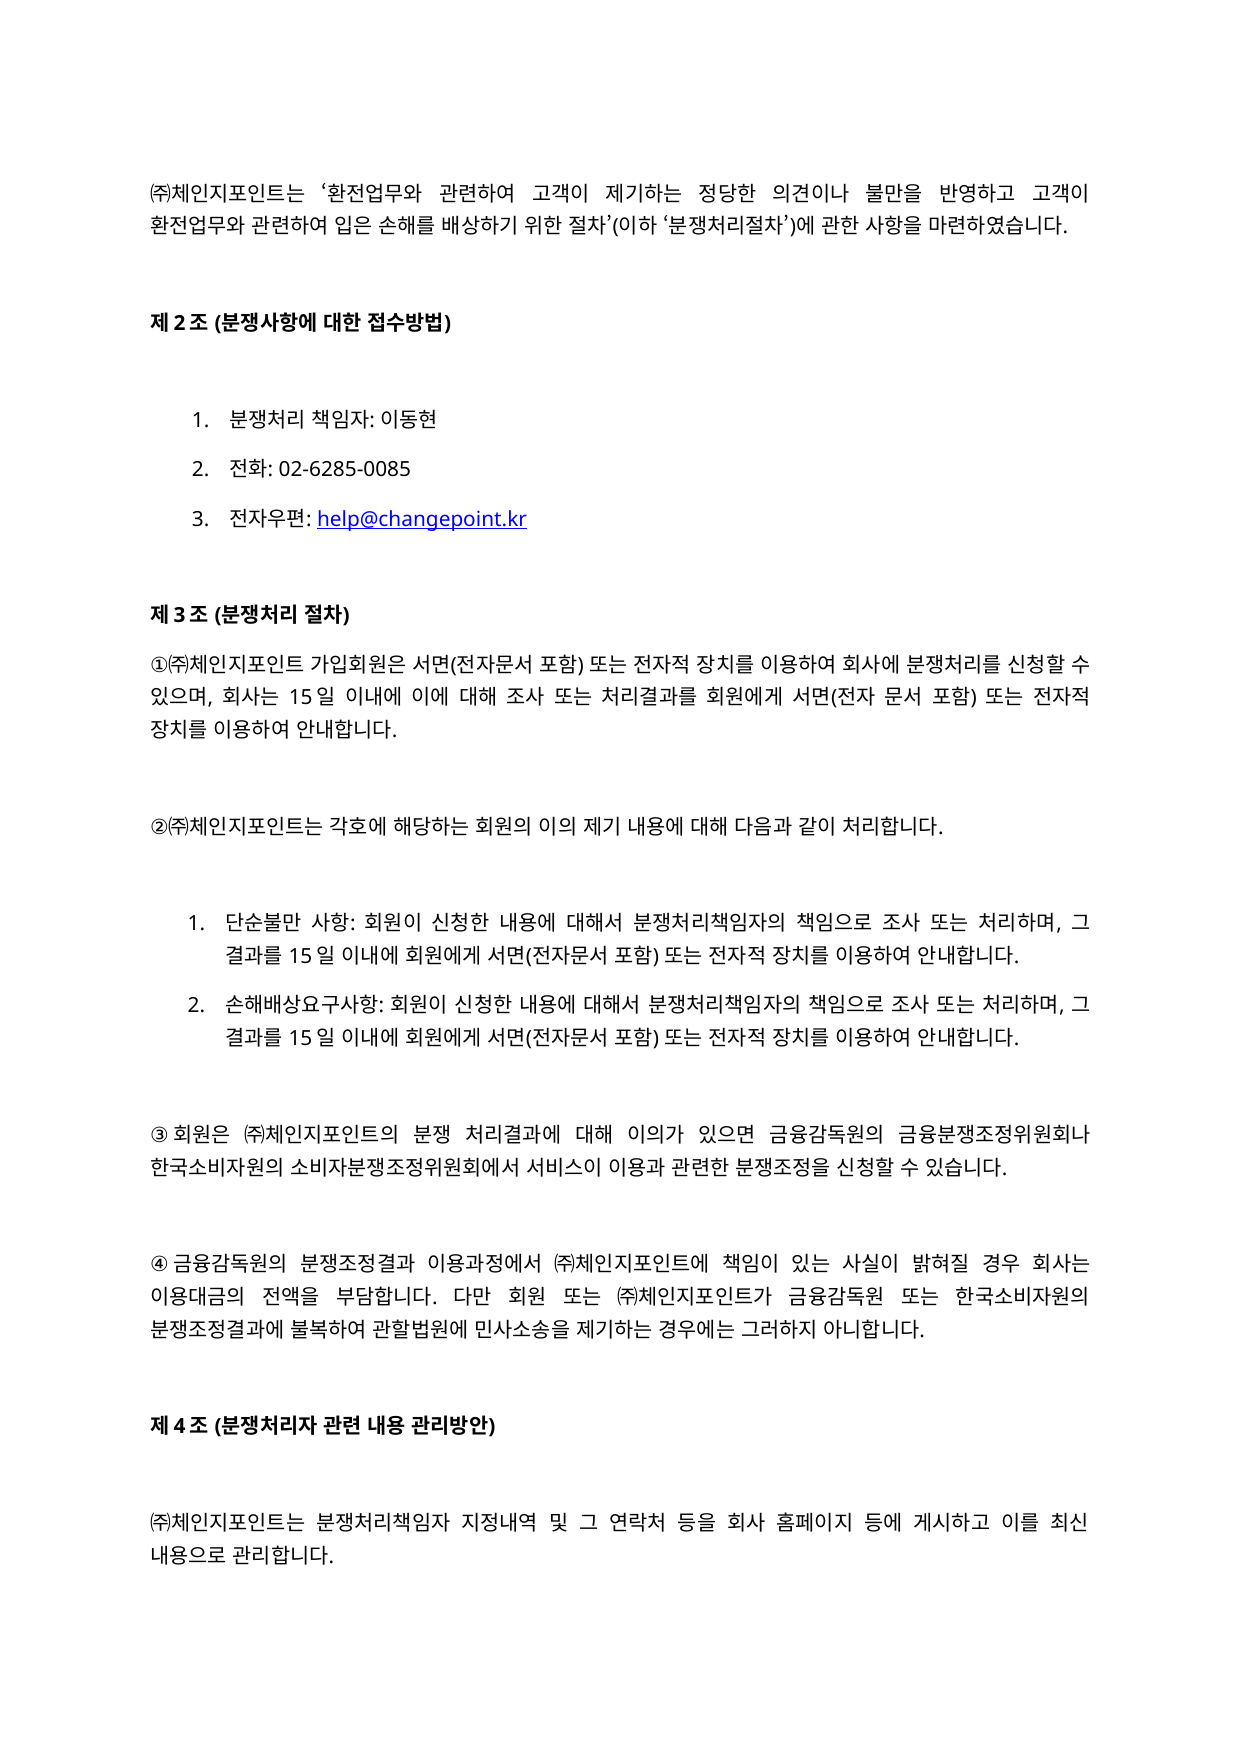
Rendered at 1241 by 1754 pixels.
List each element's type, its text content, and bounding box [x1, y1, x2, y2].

list 손해배상요구사항: 회원이 신청한 내용에 대해서 분쟁처리책임자의 책임으로 조사 또는 처리하며, 그 결과를 15일 이내에 회원에게 서면(전자문서 포함) 또는 전자적 장치를 이용하여 안내합니다. [187, 989, 1090, 1052]
text 제4조 (분쟁처리자 관련 내용 관리방안) [150, 1409, 1090, 1440]
text ④금융감독원의 분쟁조정결과 이용과정에서 ㈜체인지포인트에 책임이 있는 사실이 밝혀질 경우 회사는 이용대금의 전액을 부담합니다. 다만 회원 또는 ㈜체인지포인트가 금융감독원 또는 한국소비자원의 분쟁조정결과에 불복하여 관할법원에 민사소송을 제기하는 경우에는 그러하지 아니합니다. [150, 1247, 1090, 1343]
text ㈜체인지포인트는 분쟁처리책임자 지정내역 및 그 연락처 등을 회사 홈페이지 등에 게시하고 이를 최신 내용으로 관리합니다. [150, 1506, 1090, 1569]
text ③회원은 ㈜체인지포인트의 분쟁 처리결과에 대해 이의가 있으면 금융감독원의 금융분쟁조정위원회나 한국소비자원의 소비자분쟁조정위원회에서 서비스이 이용과 관련한 분쟁조정을 신청할 수 있습니다. [150, 1118, 1090, 1181]
text 제2조 (분쟁사항에 대한 접수방법) [150, 306, 1090, 337]
text ②㈜체인지포인트는 각호에 해당하는 회원의 이의 제기 내용에 대해 다음과 같이 처리합니다. [150, 810, 1090, 840]
list 단순불만 사항: 회원이 신청한 내용에 대해서 분쟁처리책임자의 책임으로 조사 또는 처리하며, 그 결과를 15일 이내에 회원에게 서면(전자문서 포함) 또는 전자적 장치를 이용하여 안내합니다. [187, 907, 1090, 970]
list 분쟁처리 책임자: 이동현 [192, 403, 1090, 433]
text 제3조 (분쟁처리 절차) [150, 598, 1090, 629]
text ①㈜체인지포인트 가입회원은 서면(전자문서 포함) 또는 전자적 장치를 이용하여 회사에 분쟁처리를 신청할 수 있으며, 회사는 15일 이내에 이에 대해 조사 또는 처리결과를 회원에게 서면(전자 문서 포함) 또는 전자적 장치를 이용하여 안내합니다. [150, 648, 1090, 744]
text ㈜체인지포인트는 ‘환전업무와 관련하여 고객이 제기하는 정당한 의견이나 불만을 반영하고 고객이 환전업무와 관련하여 입은 손해를 배상하기 위한 절차’(이하 ‘분쟁처리절차’)에 관한 사항을 마련하였습니다. [150, 177, 1090, 240]
list 전자우편: help@changepoint.kr [192, 502, 1090, 532]
list 전화: 02-6285-0085 [192, 452, 1090, 483]
